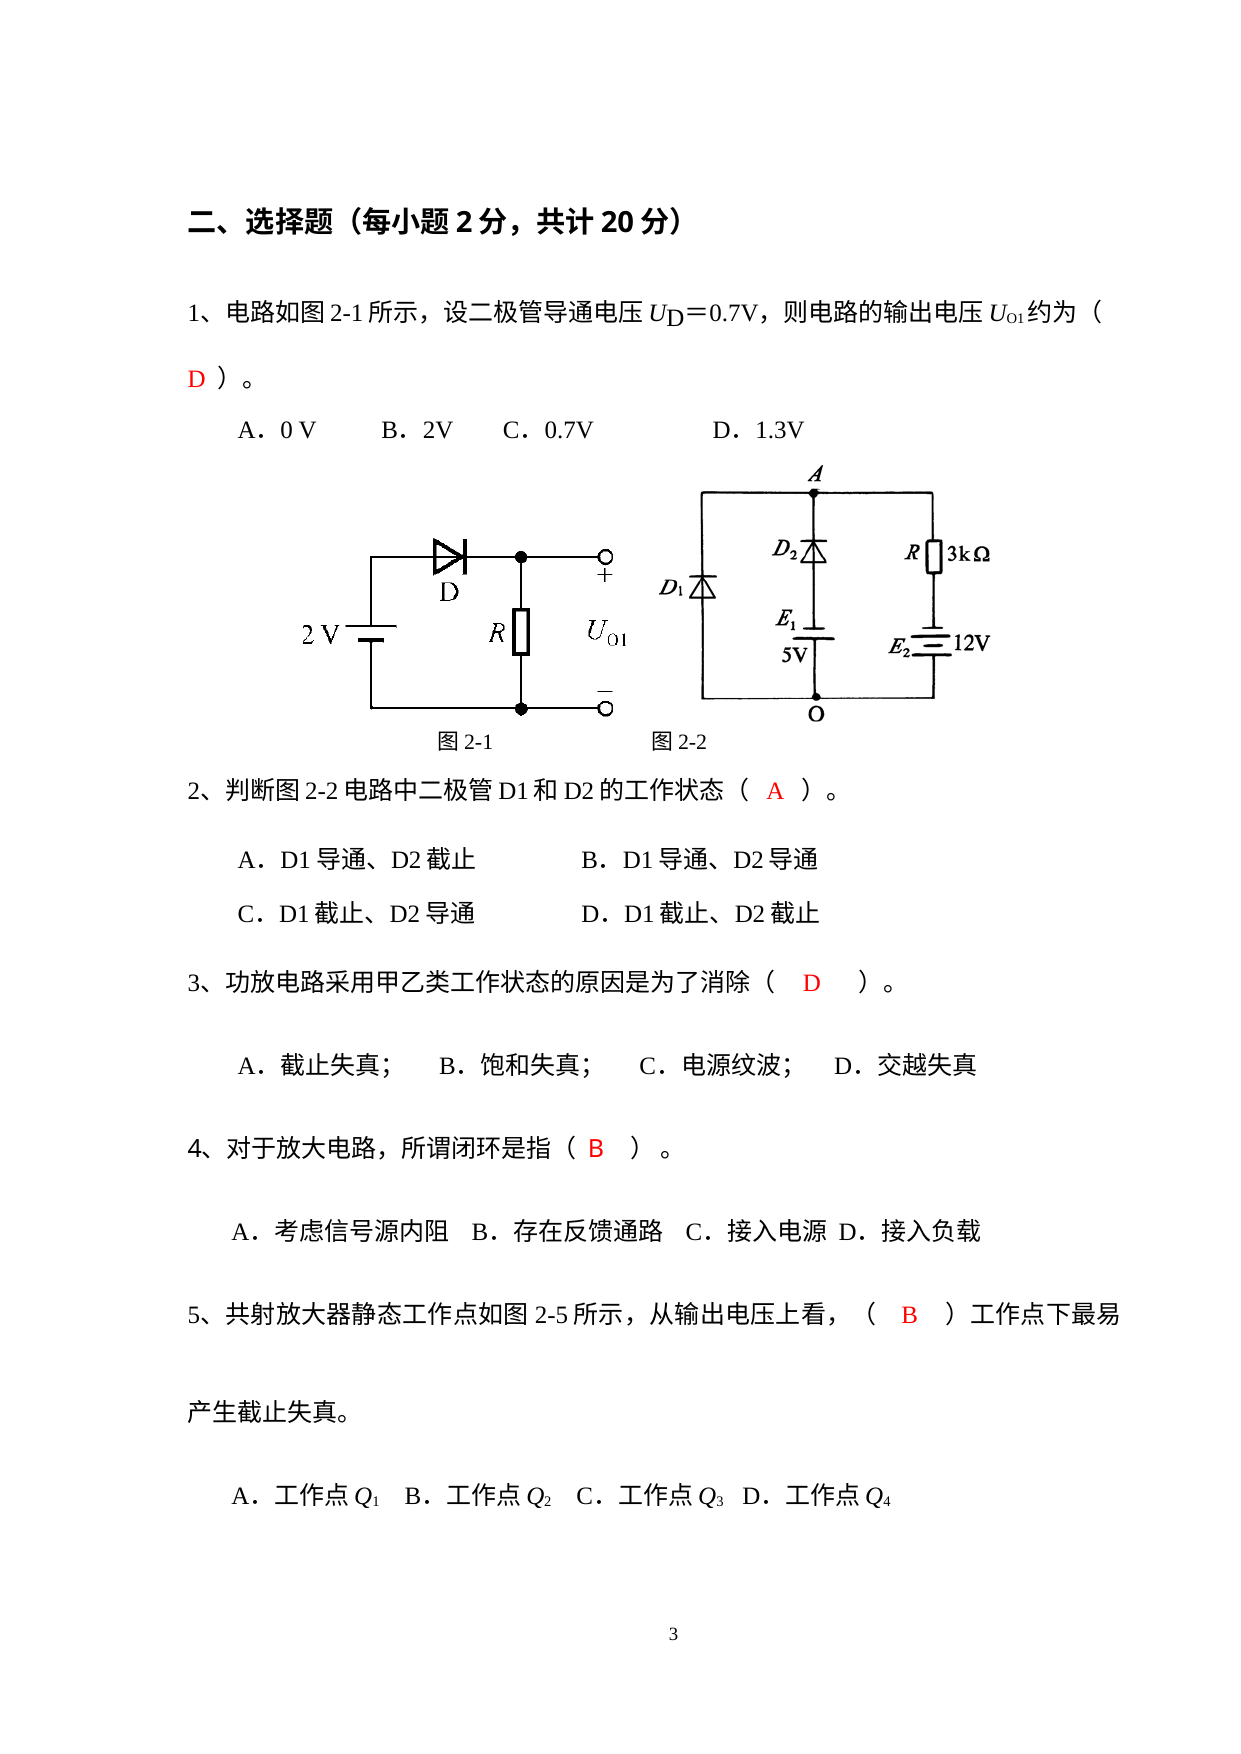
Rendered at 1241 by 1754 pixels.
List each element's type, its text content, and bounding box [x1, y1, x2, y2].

text 1、电路如图2-1所示，设二极管导通电压UD＝0.7V，则电路的输出电压UO1约为（ D ）。 [187, 279, 1122, 409]
text 二、选择题（每小题2分，共计20分） [187, 187, 1122, 252]
text A．0 V B．2V C．0.7V D．1.3V [187, 409, 1122, 446]
picture [295, 537, 634, 722]
text 3、功放电路采用甲乙类工作状态的原因是为了消除（ D ）。 [187, 948, 1122, 1013]
text 2、判断图2-2电路中二极管D1和D2的工作状态（ A ）。 [187, 756, 1122, 821]
picture [659, 463, 994, 722]
text A．工作点Q1 B．工作点Q2 C．工作点Q3 D．工作点Q4 [187, 1461, 1122, 1526]
text 图2-1 图2-2 [187, 724, 1122, 756]
text 5、共射放大器静态工作点如图2-5所示，从输出电压上看，（ B ）工作点下最易产生截止失真。 [187, 1281, 1122, 1443]
text A．截止失真； B．饱和失真； C．电源纹波； D．交越失真 [187, 1031, 1122, 1096]
text C．D1截止、D2导通 D．D1截止、D2截止 [187, 894, 1122, 930]
text 4、对于放大电路，所谓闭环是指（ B ） 。 [187, 1114, 1122, 1179]
text A．考虑信号源内阻 B．存在反馈通路 C．接入电源 D．接入负载 [187, 1197, 1122, 1262]
text A．D1导通、D2截止 B．D1导通、D2导通 [187, 839, 1122, 876]
